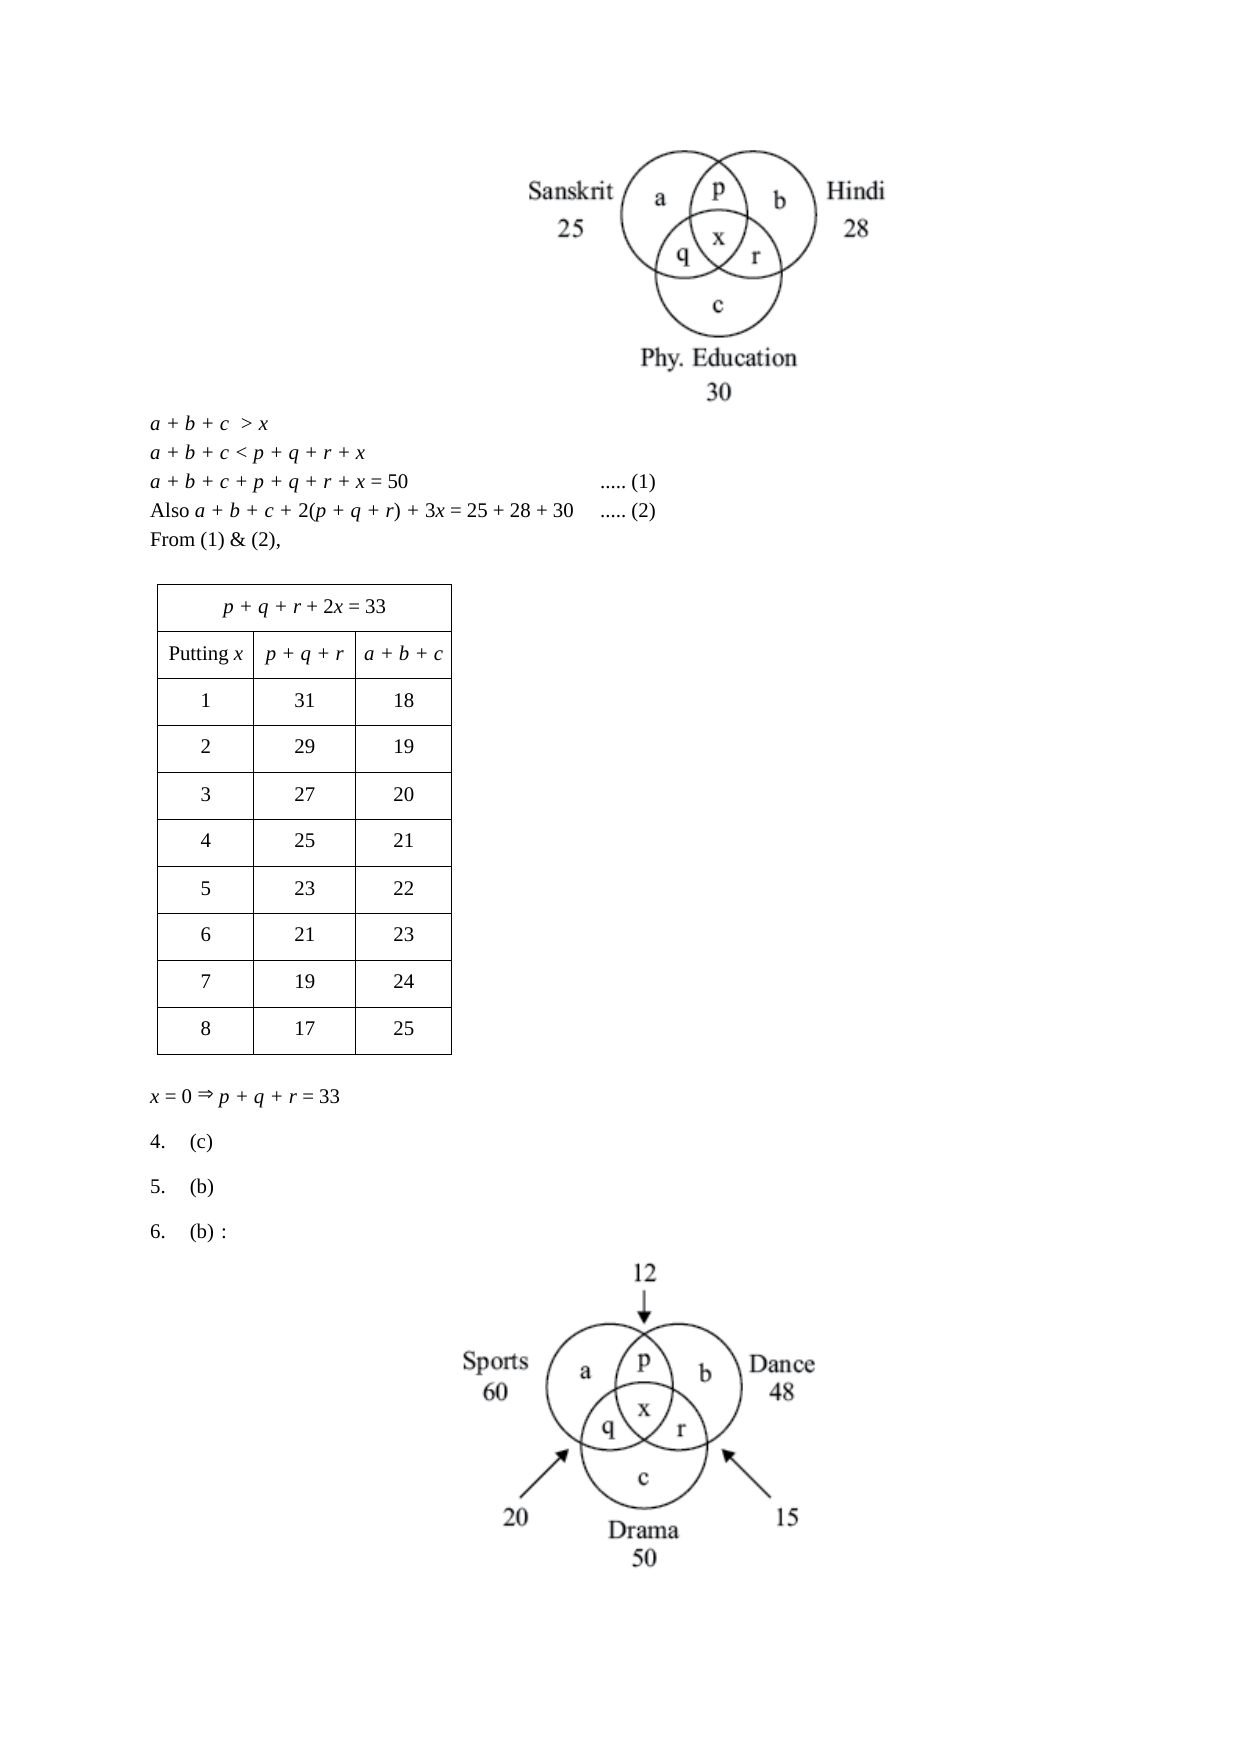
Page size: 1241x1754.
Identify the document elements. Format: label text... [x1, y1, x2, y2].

table_cell 4 [158, 820, 253, 866]
table_cell 18 [356, 679, 451, 725]
table_cell 2 [158, 726, 253, 772]
table_cell p + q + r [254, 632, 355, 678]
table_cell 8 [158, 1008, 253, 1054]
table_cell 22 [356, 867, 451, 913]
table_cell 1 [158, 679, 253, 725]
table_cell 21 [254, 914, 355, 960]
table_cell 19 [254, 961, 355, 1007]
table_cell 5 [158, 867, 253, 913]
table_cell 21 [356, 820, 451, 866]
table_cell 29 [254, 726, 355, 772]
text a + b + c < p + q + r + x [150, 440, 1090, 464]
table_cell 3 [158, 773, 253, 819]
table_cell 23 [356, 914, 451, 960]
table_cell Putting x [158, 632, 253, 678]
table_header p + q + r + 2x = 33 [158, 585, 451, 631]
table_cell 24 [356, 961, 451, 1007]
text a + b + c > x [150, 411, 1090, 435]
table_cell 25 [254, 820, 355, 866]
text a + b + c + p + q + r + x = 50 ..... (1) [150, 469, 1090, 493]
text Also a + b + c + 2(p + q + r) + 3x = 25 + 28 + 30 ..... (2) [150, 498, 1090, 522]
table_cell 7 [158, 961, 253, 1007]
picture [525, 150, 894, 407]
text x = 0 p + q + r = 33 [150, 1084, 1090, 1108]
table_cell 27 [254, 773, 355, 819]
table_cell 31 [254, 679, 355, 725]
text 4. (c) [150, 1129, 1090, 1153]
table_cell 6 [158, 914, 253, 960]
picture [450, 1247, 826, 1576]
table_cell a + b + c [356, 632, 451, 678]
text 6. (b) : [150, 1218, 1090, 1243]
text From (1) & (2), [150, 526, 1090, 551]
table_cell 17 [254, 1008, 355, 1054]
text 5. (b) [150, 1174, 1090, 1198]
table_cell 25 [356, 1008, 451, 1054]
table_cell 19 [356, 726, 451, 772]
table_cell 20 [356, 773, 451, 819]
table_cell 23 [254, 867, 355, 913]
